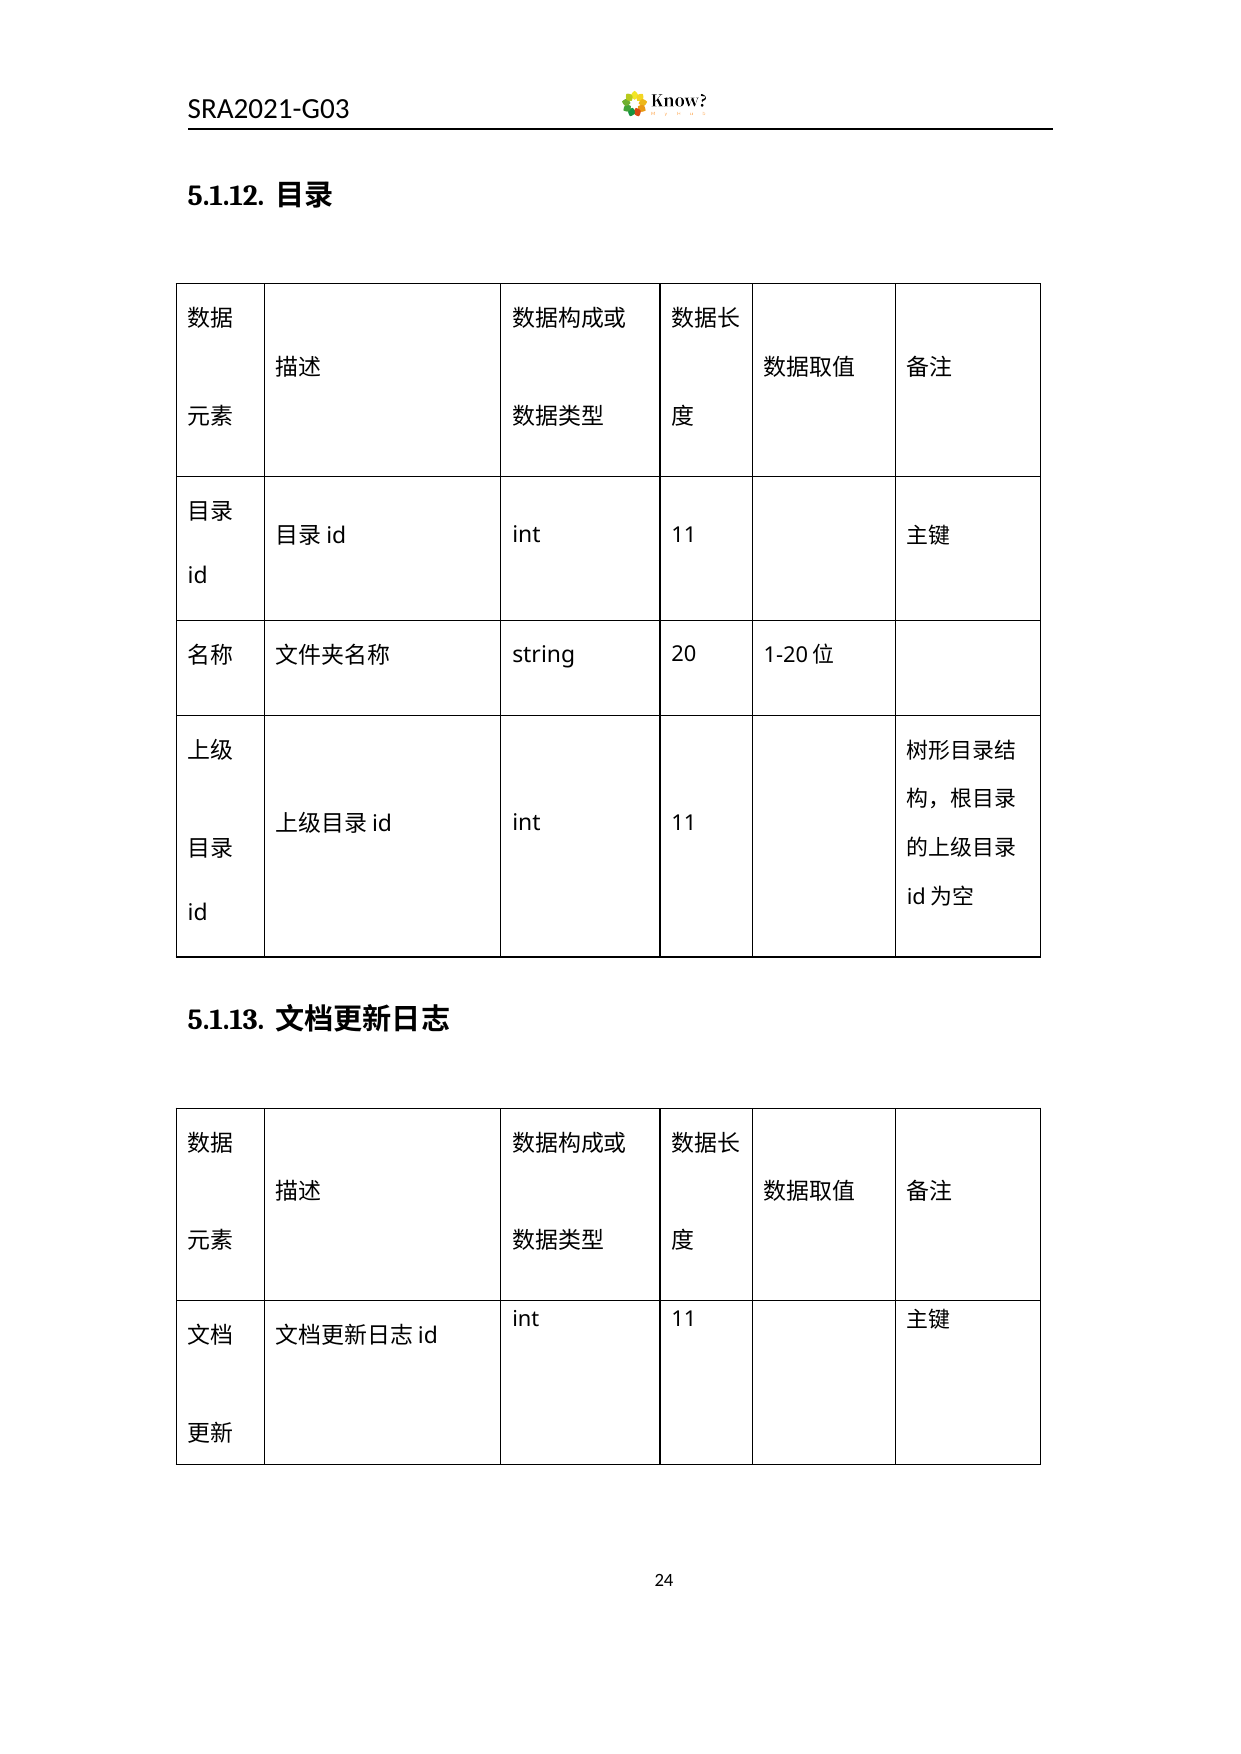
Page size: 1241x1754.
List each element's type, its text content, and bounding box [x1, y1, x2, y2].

table_header 数据长度 [661, 284, 752, 476]
table_header 备注 [896, 284, 1040, 476]
table_cell int [501, 1301, 659, 1464]
table_header 备注 [896, 1109, 1040, 1300]
table_header 描述 [265, 1109, 500, 1300]
table_cell [896, 621, 1040, 715]
table_cell 文档更新日志id [265, 1301, 500, 1464]
table_cell 文档更新日志id [177, 1301, 264, 1464]
table_cell int [501, 477, 659, 620]
table_cell string [501, 621, 659, 715]
table_cell 1-20位 [753, 621, 895, 715]
table_cell [753, 1301, 895, 1464]
table_cell 文件夹名称 [265, 621, 500, 715]
subtitle 文档更新日志 [187, 984, 1053, 1049]
table_cell 树形目录结构，根目录的上级目录id为空 [896, 716, 1040, 956]
subtitle 目录 [187, 160, 1053, 225]
table_cell 目录id [265, 477, 500, 620]
table_cell 20 [661, 621, 752, 715]
table_cell 名称 [177, 621, 264, 715]
table_cell [753, 716, 895, 956]
table_header 描述 [265, 284, 500, 476]
table_cell 目录id [177, 477, 264, 620]
table_header 数据取值 [753, 284, 895, 476]
table_cell 主键 [896, 477, 1040, 620]
table_cell 11 [661, 477, 752, 620]
table_header 数据取值 [753, 1109, 895, 1300]
table_cell [753, 477, 895, 620]
table_cell 上级目录id [177, 716, 264, 956]
table_cell 11 [661, 716, 752, 956]
table_header 数据构成或数据类型 [501, 1109, 659, 1300]
picture [620, 88, 711, 119]
table_cell 上级目录id [265, 716, 500, 956]
table_cell int [501, 716, 659, 956]
table_header 数据元素 [177, 1109, 264, 1300]
table_header 数据长度 [661, 1109, 752, 1300]
table_cell 主键 [896, 1301, 1040, 1464]
table_cell 11 [661, 1301, 752, 1464]
table_header 数据构成或数据类型 [501, 284, 659, 476]
table_header 数据元素 [177, 284, 264, 476]
